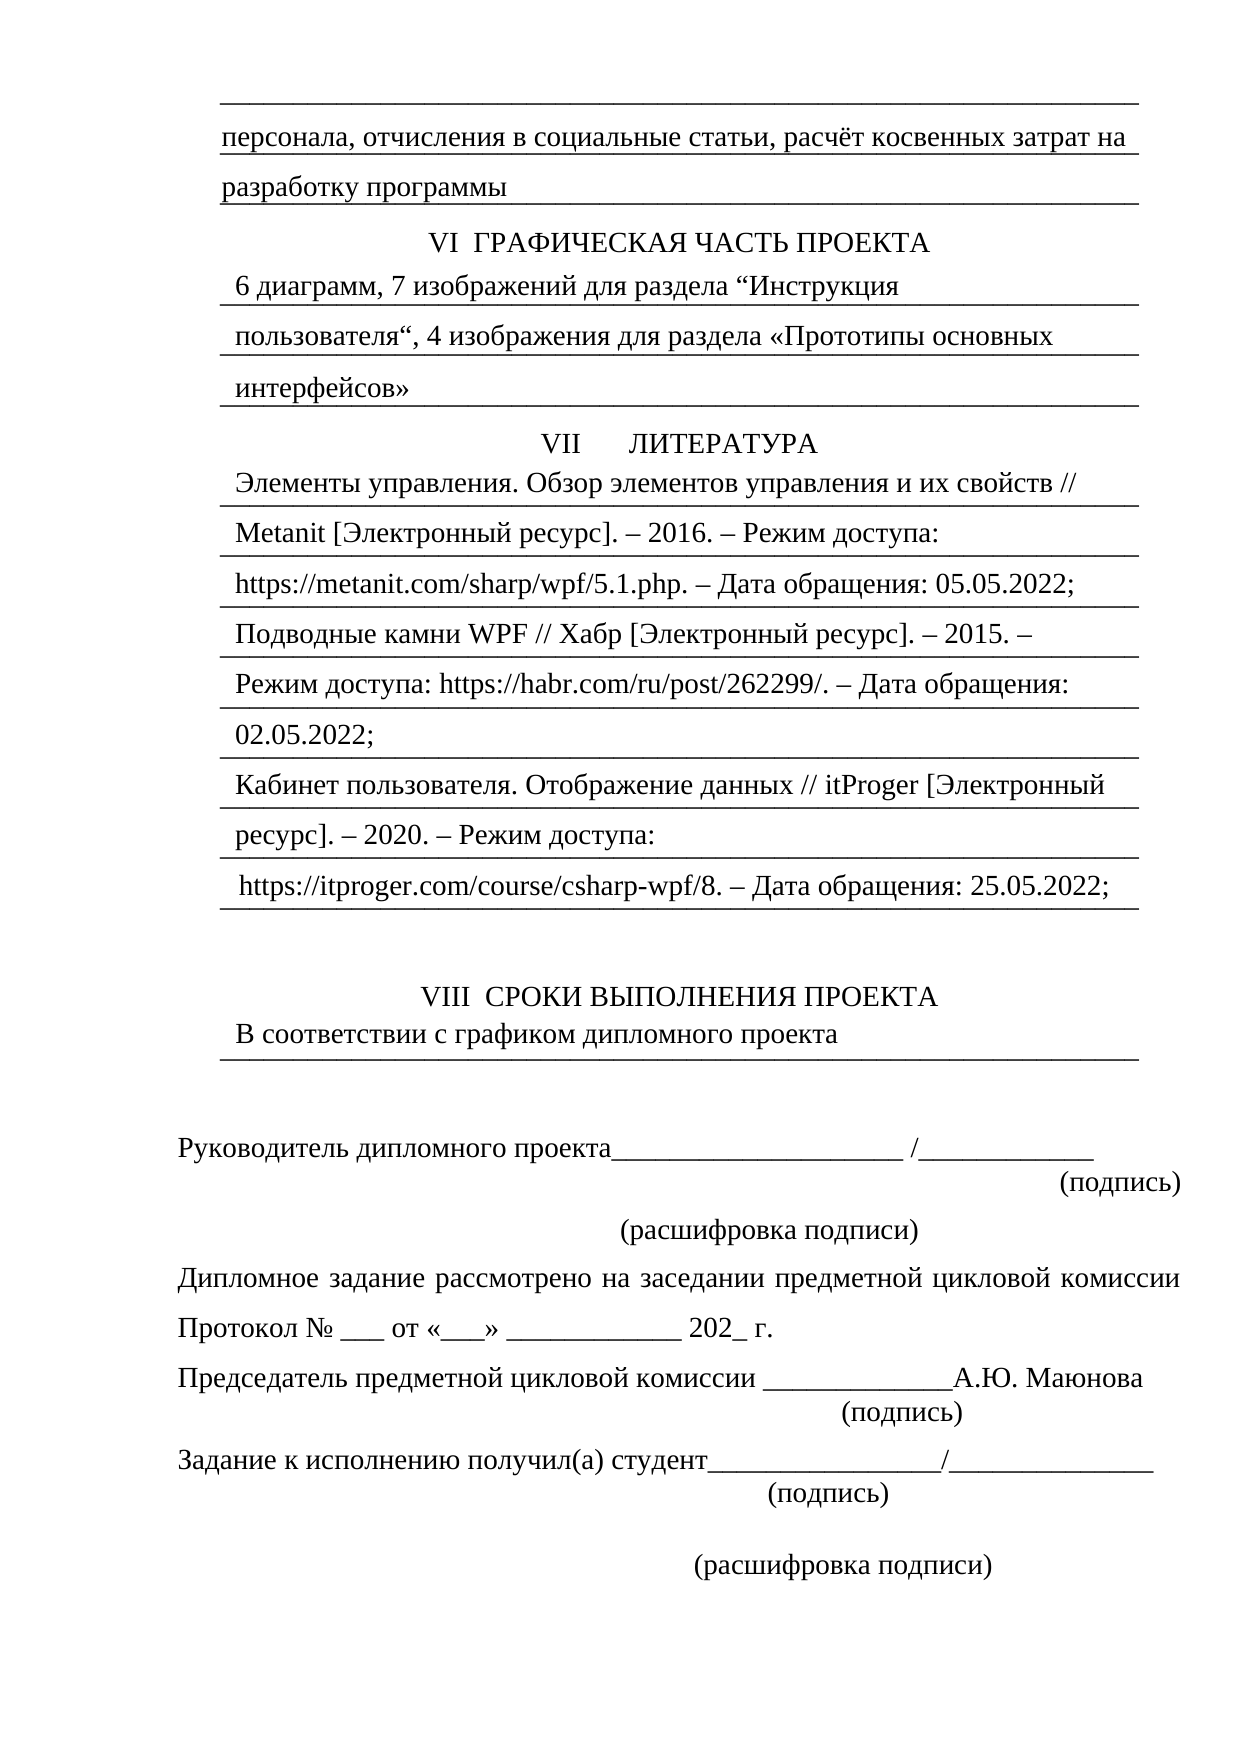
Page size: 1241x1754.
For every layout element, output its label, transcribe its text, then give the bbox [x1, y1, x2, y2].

text VII ЛИТЕРАТУРА [177, 426, 1181, 459]
text _______________________________________________________________ [177, 778, 1181, 812]
text _______________________________________________________________ [177, 728, 1181, 761]
text Председатель предметной цикловой комиссии _____________А.Ю. Маюнова [177, 1360, 1181, 1394]
text Дипломное задание рассмотрено на заседании предметной цикловой комиссии Протокол № ___ от «___» ____________ 202_ г. [177, 1260, 1181, 1344]
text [177, 74, 1181, 107]
text _______________________________________________________________ [177, 1030, 1181, 1063]
text VIII СРОКИ ВЫПОЛНЕНИЯ ПРОЕКТА [177, 979, 1181, 1013]
text _______________________________________________________________ [177, 275, 1181, 309]
text _______________________________________________________________ [177, 325, 1181, 359]
text _______________________________________________________________ [177, 527, 1181, 560]
text _______________________________________________________________ [177, 376, 1181, 409]
text VI ГРАФИЧЕСКАЯ ЧАСТЬ ПРОЕКТА [177, 225, 1181, 258]
text Руководитель дипломного проекта____________________ /____________ [177, 1130, 1181, 1164]
text _______________________________________________________________ [177, 577, 1181, 611]
text (подпись) (расшифровка подписи) [620, 1164, 1181, 1260]
text _______________________________________________________________ [177, 828, 1181, 862]
text _______________________________________________________________ [177, 879, 1181, 912]
text (подпись) [767, 1394, 1181, 1442]
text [177, 174, 1181, 208]
text _______________________________________________________________ [177, 627, 1181, 661]
text (подпись) (расшифровка подписи) [693, 1475, 1181, 1595]
text _______________________________________________________________ [177, 476, 1181, 510]
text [177, 124, 1181, 158]
text _______________________________________________________________ [177, 678, 1181, 711]
text Задание к исполнению получил(а) студент________________/______________ [177, 1442, 1181, 1475]
